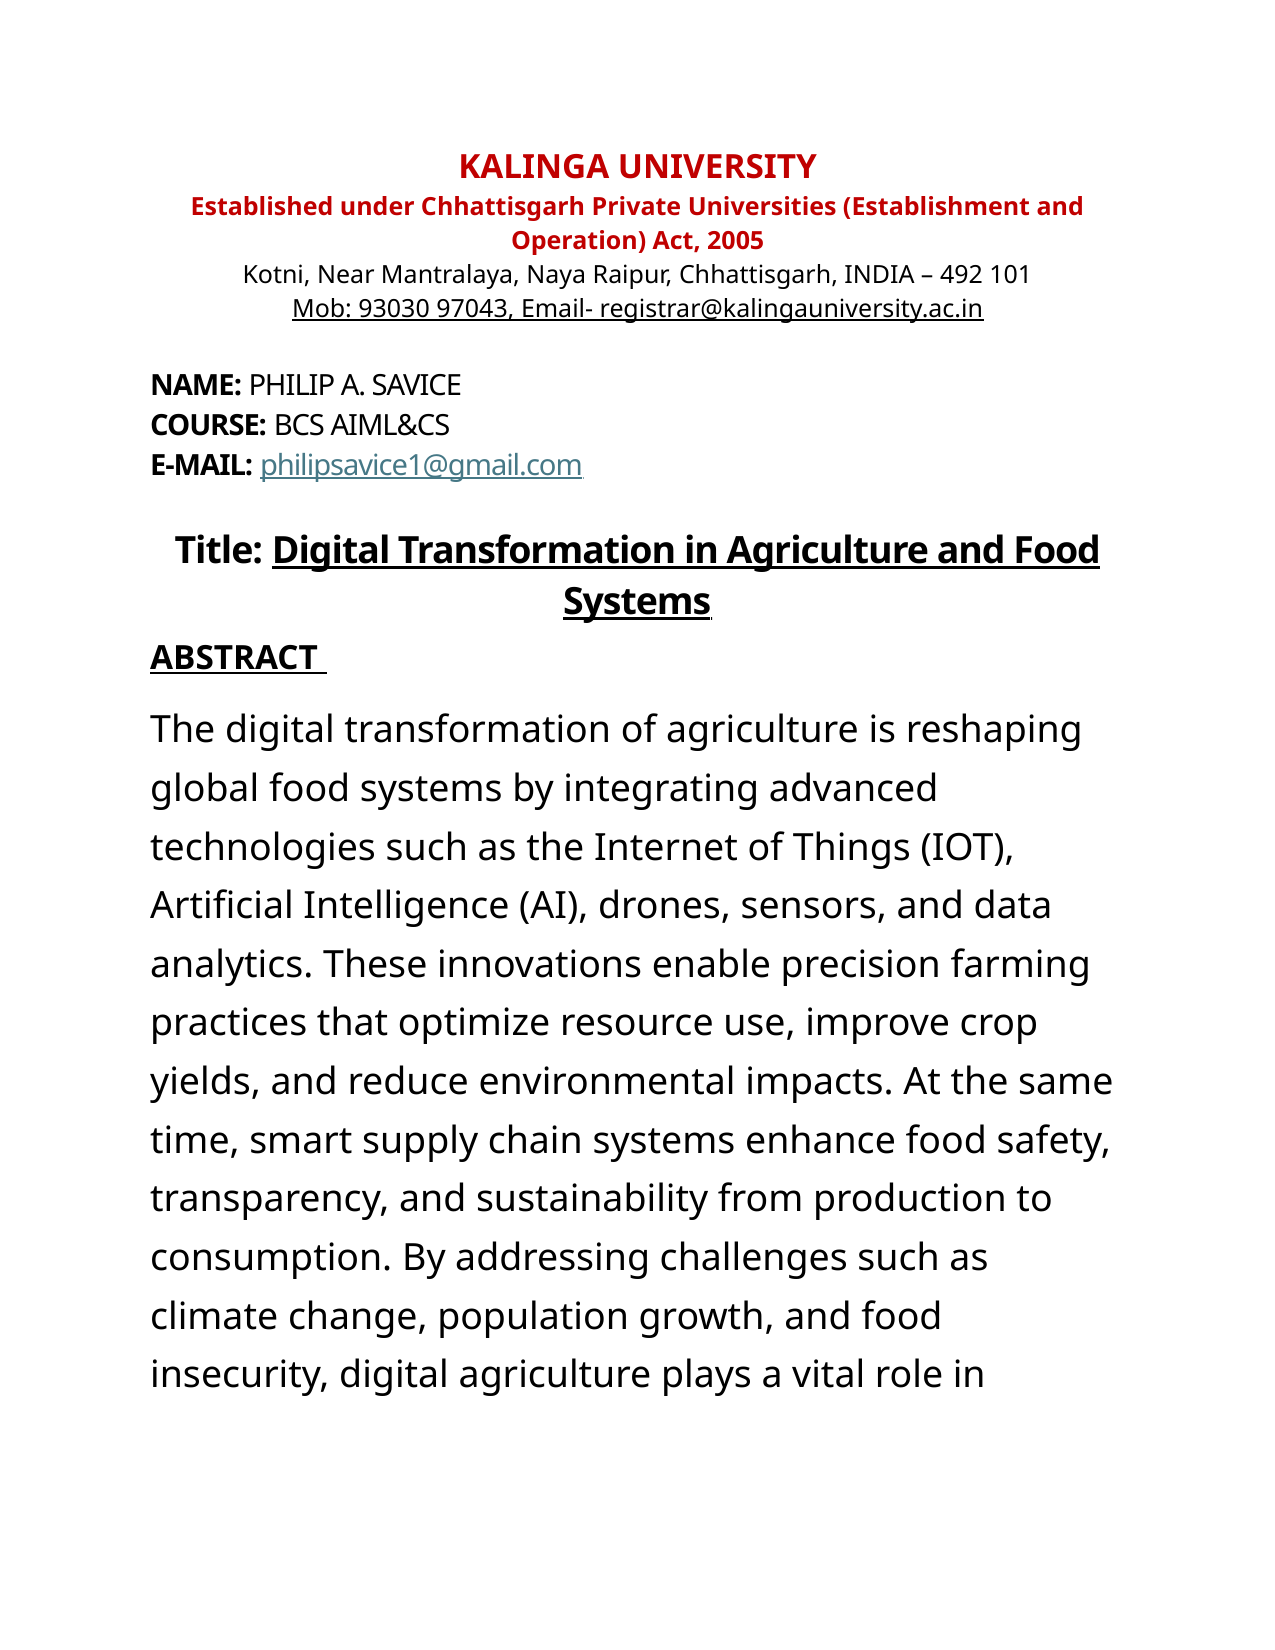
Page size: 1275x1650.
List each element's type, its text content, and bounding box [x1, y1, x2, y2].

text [150, 702, 1125, 1399]
title E-MAIL: philipsavice1@gmail.com [150, 444, 1125, 483]
title COURSE: BCS AIML&CS [150, 404, 1125, 444]
text ABSTRACT [150, 634, 1125, 679]
title NAME: PHILIP A. SAVICE [150, 364, 1125, 404]
title Title: Digital Transformation in Agriculture and Food Systems [150, 523, 1125, 625]
